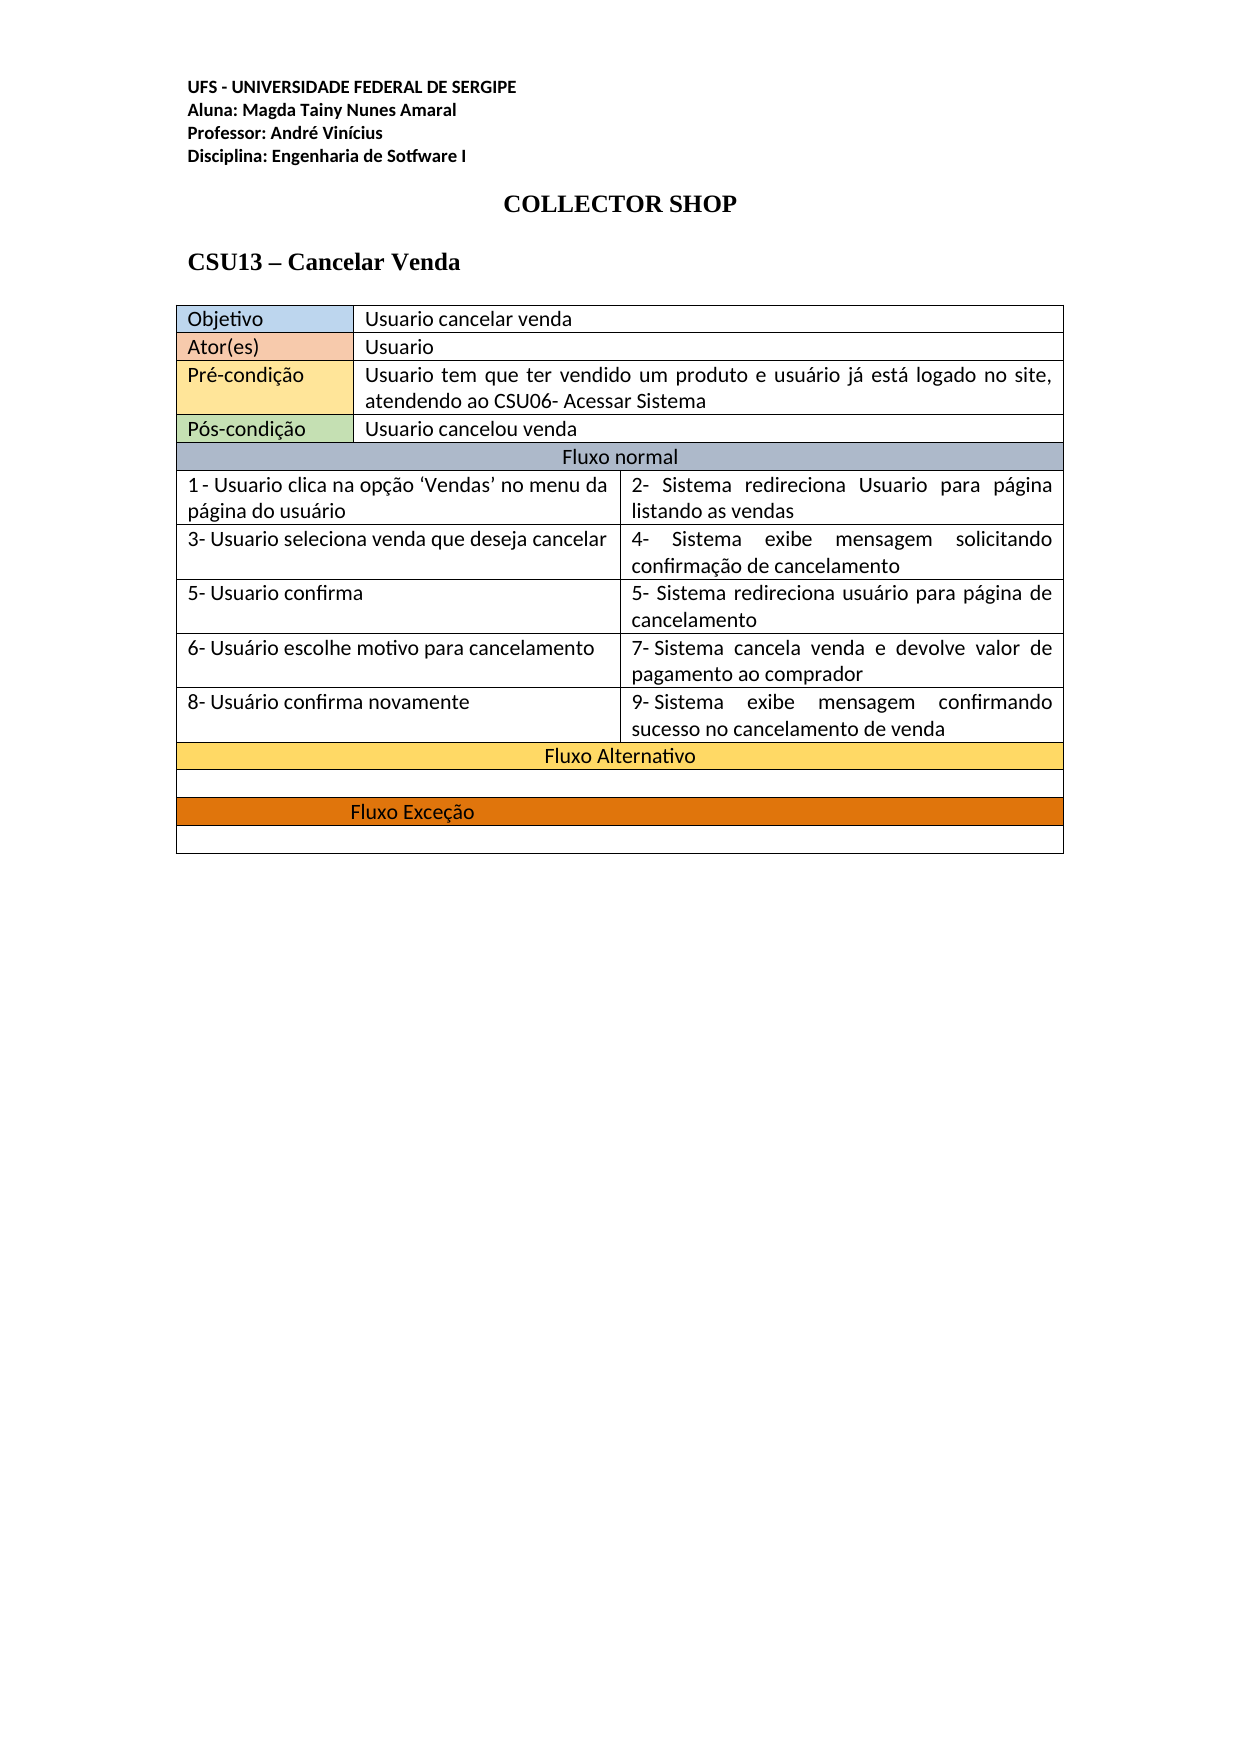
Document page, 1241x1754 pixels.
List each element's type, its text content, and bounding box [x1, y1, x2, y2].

table_cell [177, 826, 1063, 852]
table_cell Fluxo Exceção [177, 798, 1063, 825]
table_cell Fluxo normal [177, 443, 1063, 470]
table_cell Usuário escolhe motivo para cancelamento [177, 634, 620, 687]
table_cell Usuario cancelou venda [354, 415, 1063, 442]
table_cell 5- Usuario confirma [177, 580, 620, 633]
text CSU13 – Cancelar Venda [187, 247, 1053, 276]
table_cell [177, 770, 1063, 797]
table_cell Usuario seleciona venda que deseja cancelar [177, 525, 620, 578]
table_cell 5- Sistema redireciona usuário para página de cancelamento [621, 580, 1063, 633]
table_cell 2- Sistema redireciona Usuario para página listando as vendas [621, 471, 1063, 524]
table_cell Pré-condição [177, 361, 353, 414]
table_cell Usuário confirma novamente [177, 688, 620, 742]
table_cell Usuario tem que ter vendido um produto e usuário já está logado no site, atendendo ao CSU06- Acessar Sistema [354, 361, 1063, 414]
table_cell Usuario [354, 333, 1063, 360]
text COLLECTOR SHOP [187, 189, 1053, 218]
table_cell Fluxo Alternativo [177, 743, 1063, 769]
table_cell 4- Sistema exibe mensagem solicitando confirmação de cancelamento [621, 525, 1063, 578]
table_cell Sistema cancela venda e devolve valor de pagamento ao comprador [621, 634, 1063, 687]
table_header Objetivo [177, 306, 353, 332]
table_cell Sistema exibe mensagem confirmando sucesso no cancelamento de venda [621, 688, 1063, 742]
table_header Usuario cancelar venda [354, 306, 1063, 332]
table_cell Ator(es) [177, 333, 353, 360]
table_cell 1 - Usuario clica na opção ‘Vendas’ no menu da página do usuário [177, 471, 620, 524]
table_cell Pós-condição [177, 415, 353, 442]
